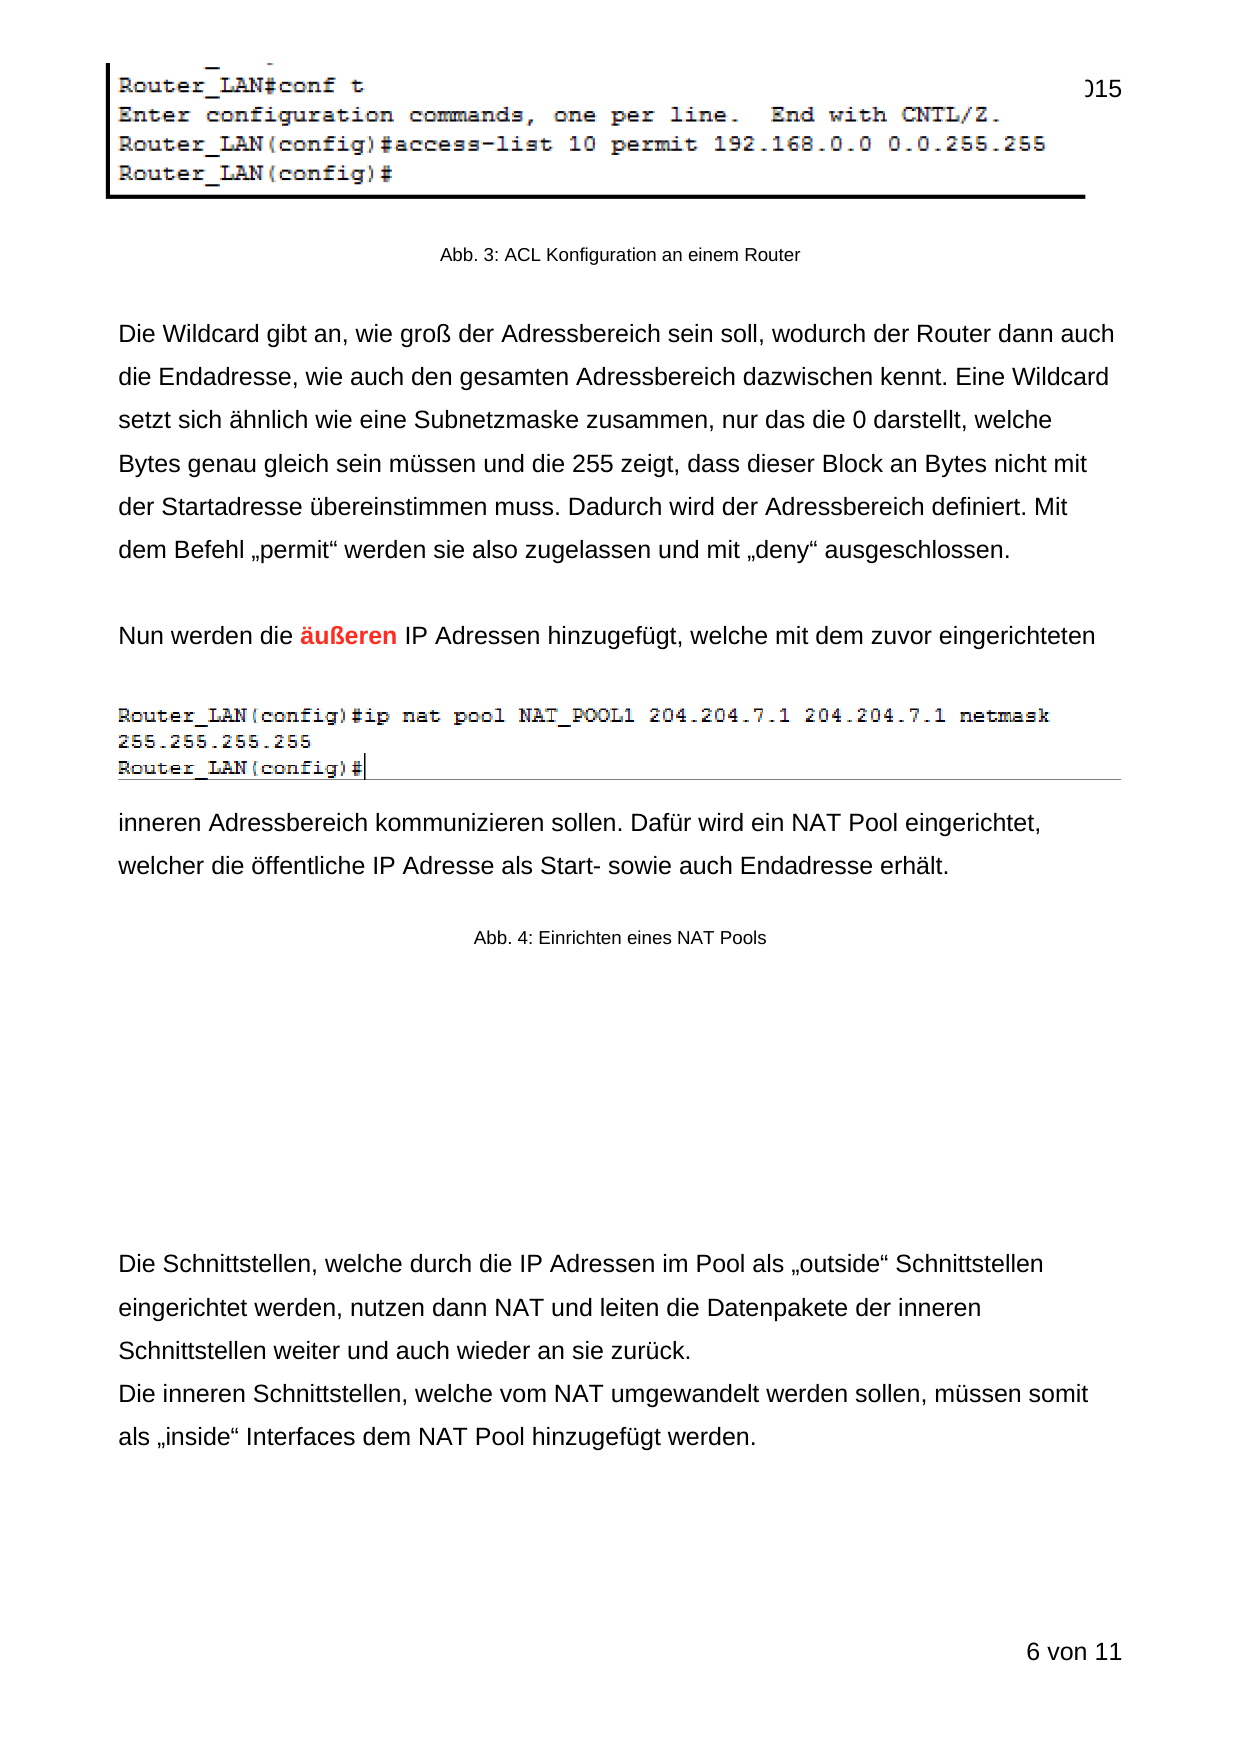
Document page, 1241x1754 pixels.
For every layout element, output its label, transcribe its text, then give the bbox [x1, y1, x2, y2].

picture [117, 695, 1122, 780]
text Die inneren Schnittstellen, welche vom NAT umgewandelt werden sollen, müssen somit als „inside“ Interfaces dem NAT Pool hinzugefügt werden. [118, 1379, 1122, 1451]
text Abb. 3: ACL Konfiguration an einem Router [118, 161, 1122, 265]
picture [81, 63, 1086, 201]
text Nun werden die äußeren IP Adressen hinzugefügt, welche mit dem zuvor eingerichteten inneren Adressbereich kommunizieren sollen. Dafür wird ein NAT Pool eingerichtet, welcher die öffentliche IP Adresse als Start- sowie auch Endadresse erhält. [118, 780, 1122, 880]
text Die Schnittstellen, welche durch die IP Adressen im Pool als „outside“ Schnittstellen eingerichtet werden, nutzen dann NAT und leiten die Datenpakete der inneren Schnittstellen weiter und auch wieder an sie zurück. [118, 1249, 1122, 1364]
text Abb. 4: Einrichten eines NAT Pools [118, 927, 1122, 948]
text Nun werden die äußeren IP Adressen hinzugefügt, welche mit dem zuvor eingerichteten inneren Adressbereich kommunizieren sollen. Dafür wird ein NAT Pool eingerichtet, welcher die öffentliche IP Adresse als Start- sowie auch Endadresse erhält. [118, 621, 1122, 695]
text Die Wildcard gibt an, wie groß der Adressbereich sein soll, wodurch der Router dann auch die Endadresse, wie auch den gesamten Adressbereich dazwischen kennt. Eine Wildcard setzt sich ähnlich wie eine Subnetzmaske zusammen, nur das die 0 darstellt, welche Bytes genau gleich sein müssen und die 255 zeigt, dass dieser Block an Bytes nicht mit der Startadresse übereinstimmen muss. Dadurch wird der Adressbereich definiert. Mit dem Befehl „permit“ werden sie also zugelassen und mit „deny“ ausgeschlossen. [118, 319, 1122, 564]
